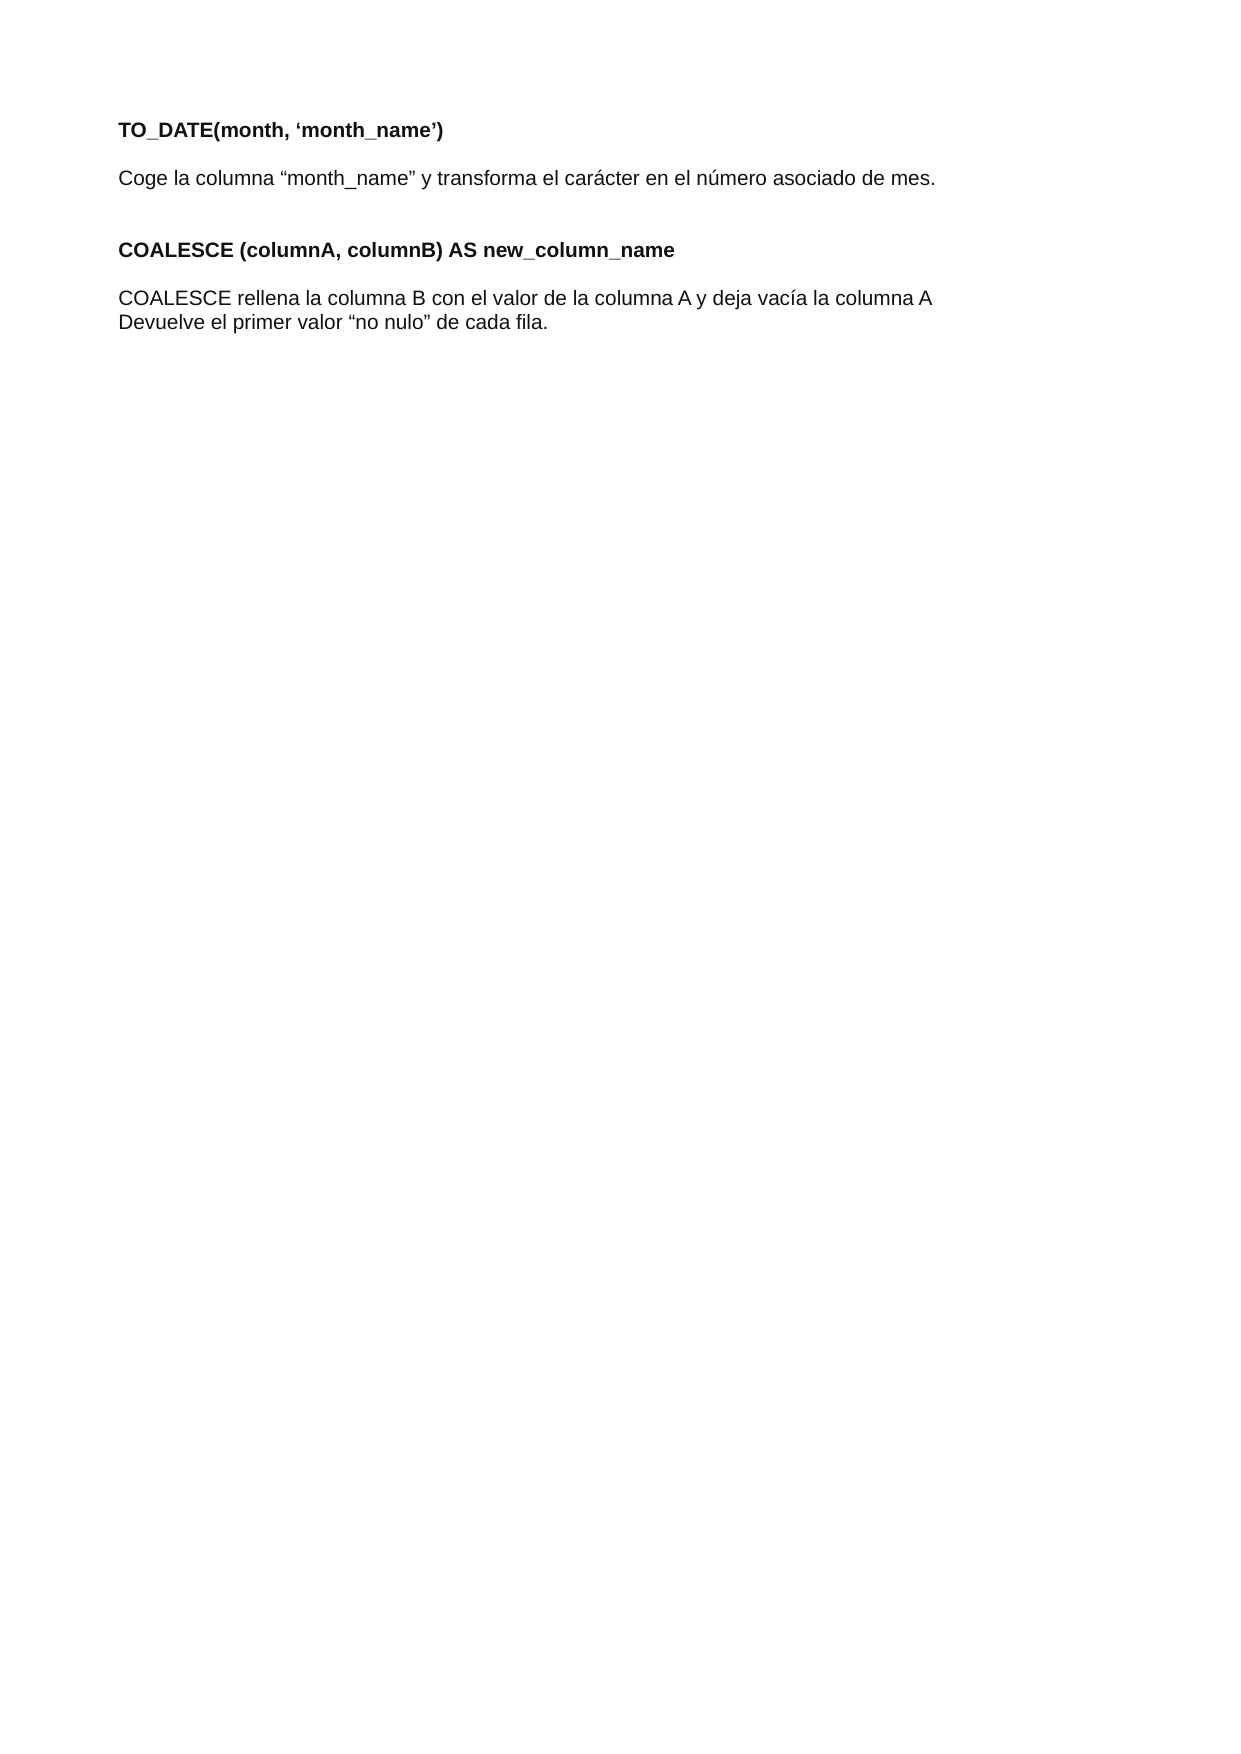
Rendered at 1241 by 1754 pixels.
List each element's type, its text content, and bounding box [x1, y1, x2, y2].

text TO_DATE(month, ‘month_name’) [118, 118, 1122, 142]
text COALESCE rellena la columna B con el valor de la columna A y deja vacía la columna A [118, 286, 1122, 310]
text COALESCE (columnA, columnB) AS new_column_name [118, 238, 1122, 262]
text Coge la columna “month_name” y transforma el carácter en el número asociado de mes. [118, 166, 1122, 190]
text Devuelve el primer valor “no nulo” de cada fila. [118, 310, 1122, 334]
